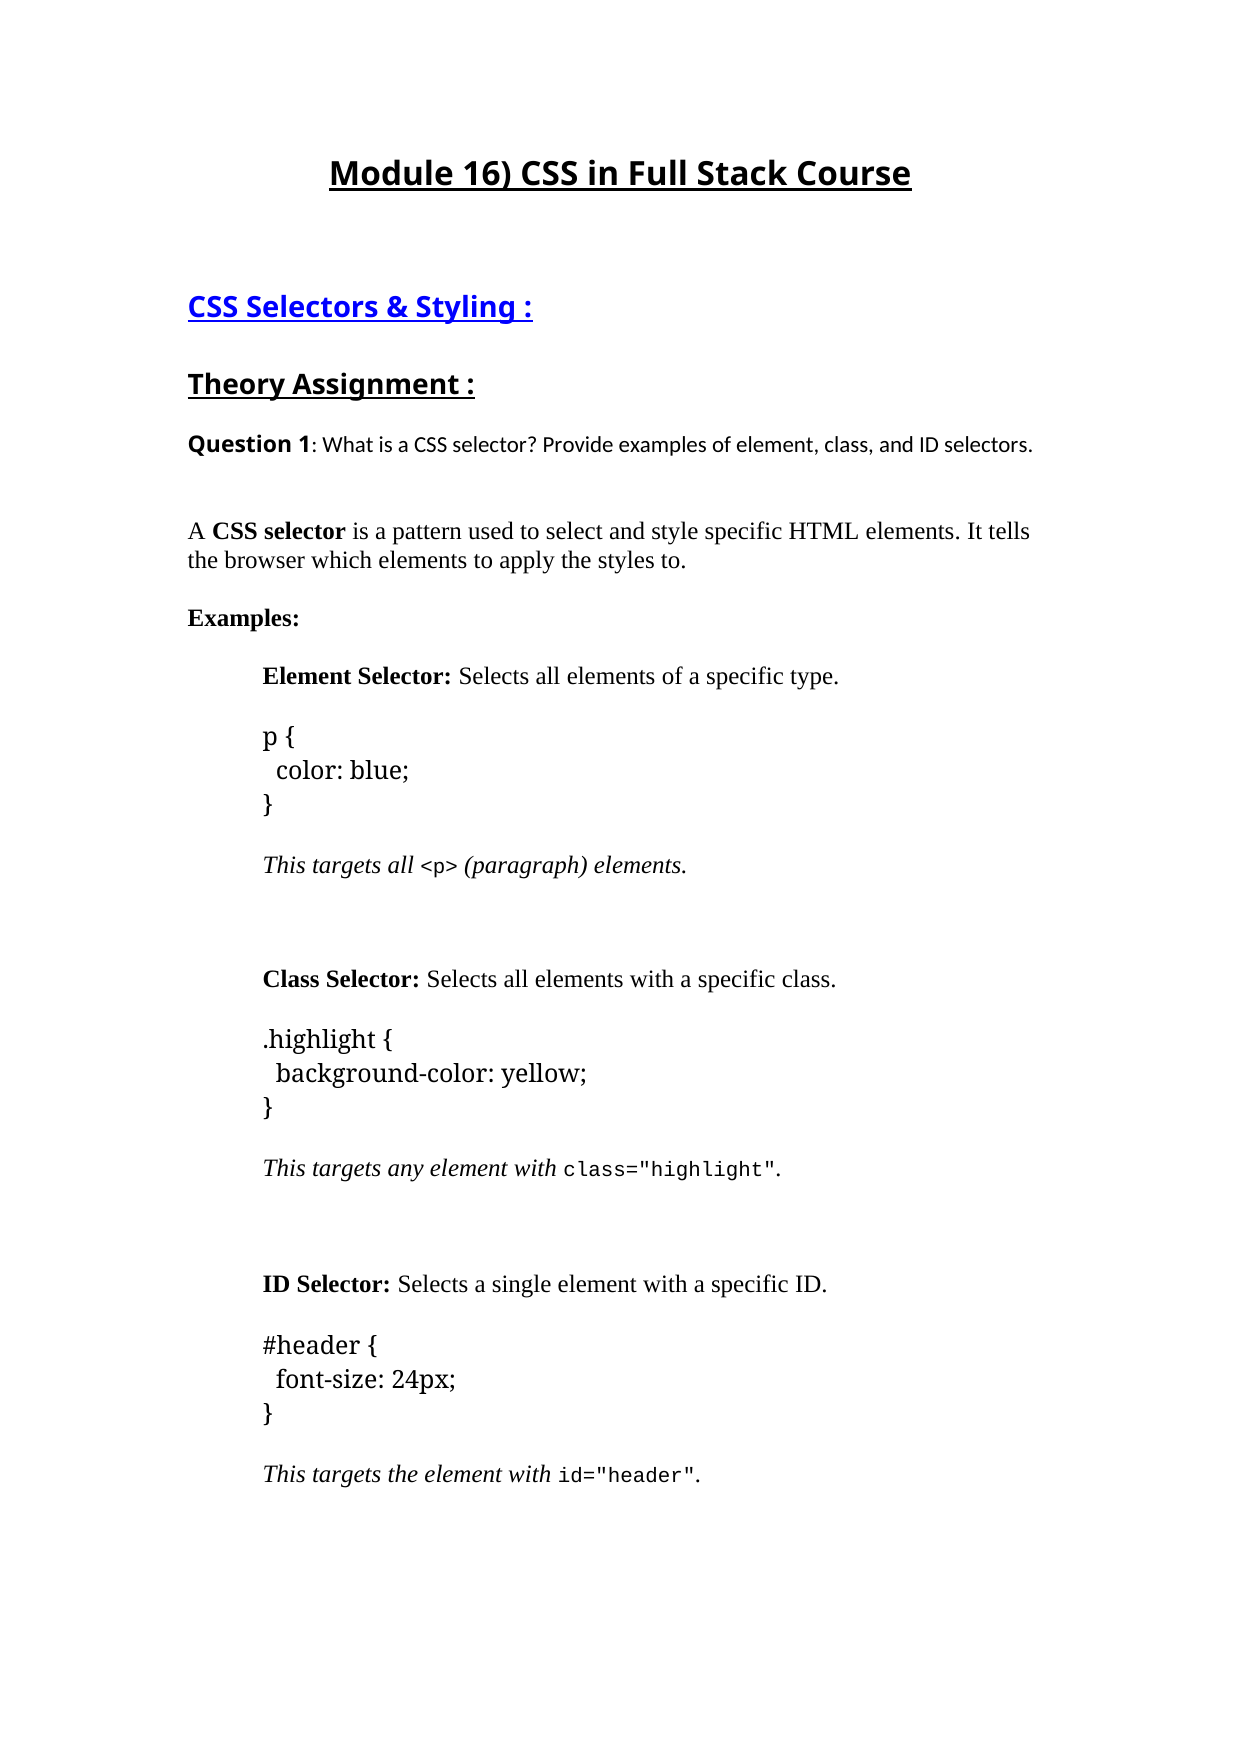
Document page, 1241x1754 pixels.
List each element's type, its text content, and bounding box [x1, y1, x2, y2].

text font-size: 24px; [262, 1362, 1053, 1396]
text #header { [262, 1327, 1053, 1362]
text background-color: yellow; [262, 1056, 1053, 1090]
text This targets the element with id="header". [262, 1459, 1053, 1488]
text Element Selector: Selects all elements of a specific type. [262, 661, 1053, 690]
text Module 16) CSS in Full Stack Course [187, 150, 1053, 195]
text CSS Selectors & Styling : [187, 286, 1053, 326]
text This targets all <p> (paragraph) elements. [262, 850, 1053, 880]
text } [262, 787, 1053, 821]
text Examples: [187, 603, 1053, 632]
text Class Selector: Selects all elements with a specific class. [262, 964, 1053, 992]
text } [262, 1396, 1053, 1430]
text color: blue; [262, 753, 1053, 787]
text } [262, 1090, 1053, 1124]
text Question 1: What is a CSS selector? Provide examples of element, class, and ID selectors. [187, 428, 1053, 459]
text p { [262, 719, 1053, 753]
text A CSS selector is a pattern used to select and style specific HTML elements. It tells the browser which elements to apply the styles to. [187, 516, 1053, 574]
text .highlight { [262, 1022, 1053, 1056]
text This targets any element with class="highlight". [262, 1153, 1053, 1182]
text ID Selector: Selects a single element with a specific ID. [262, 1269, 1053, 1298]
text Theory Assignment : [187, 364, 1053, 403]
